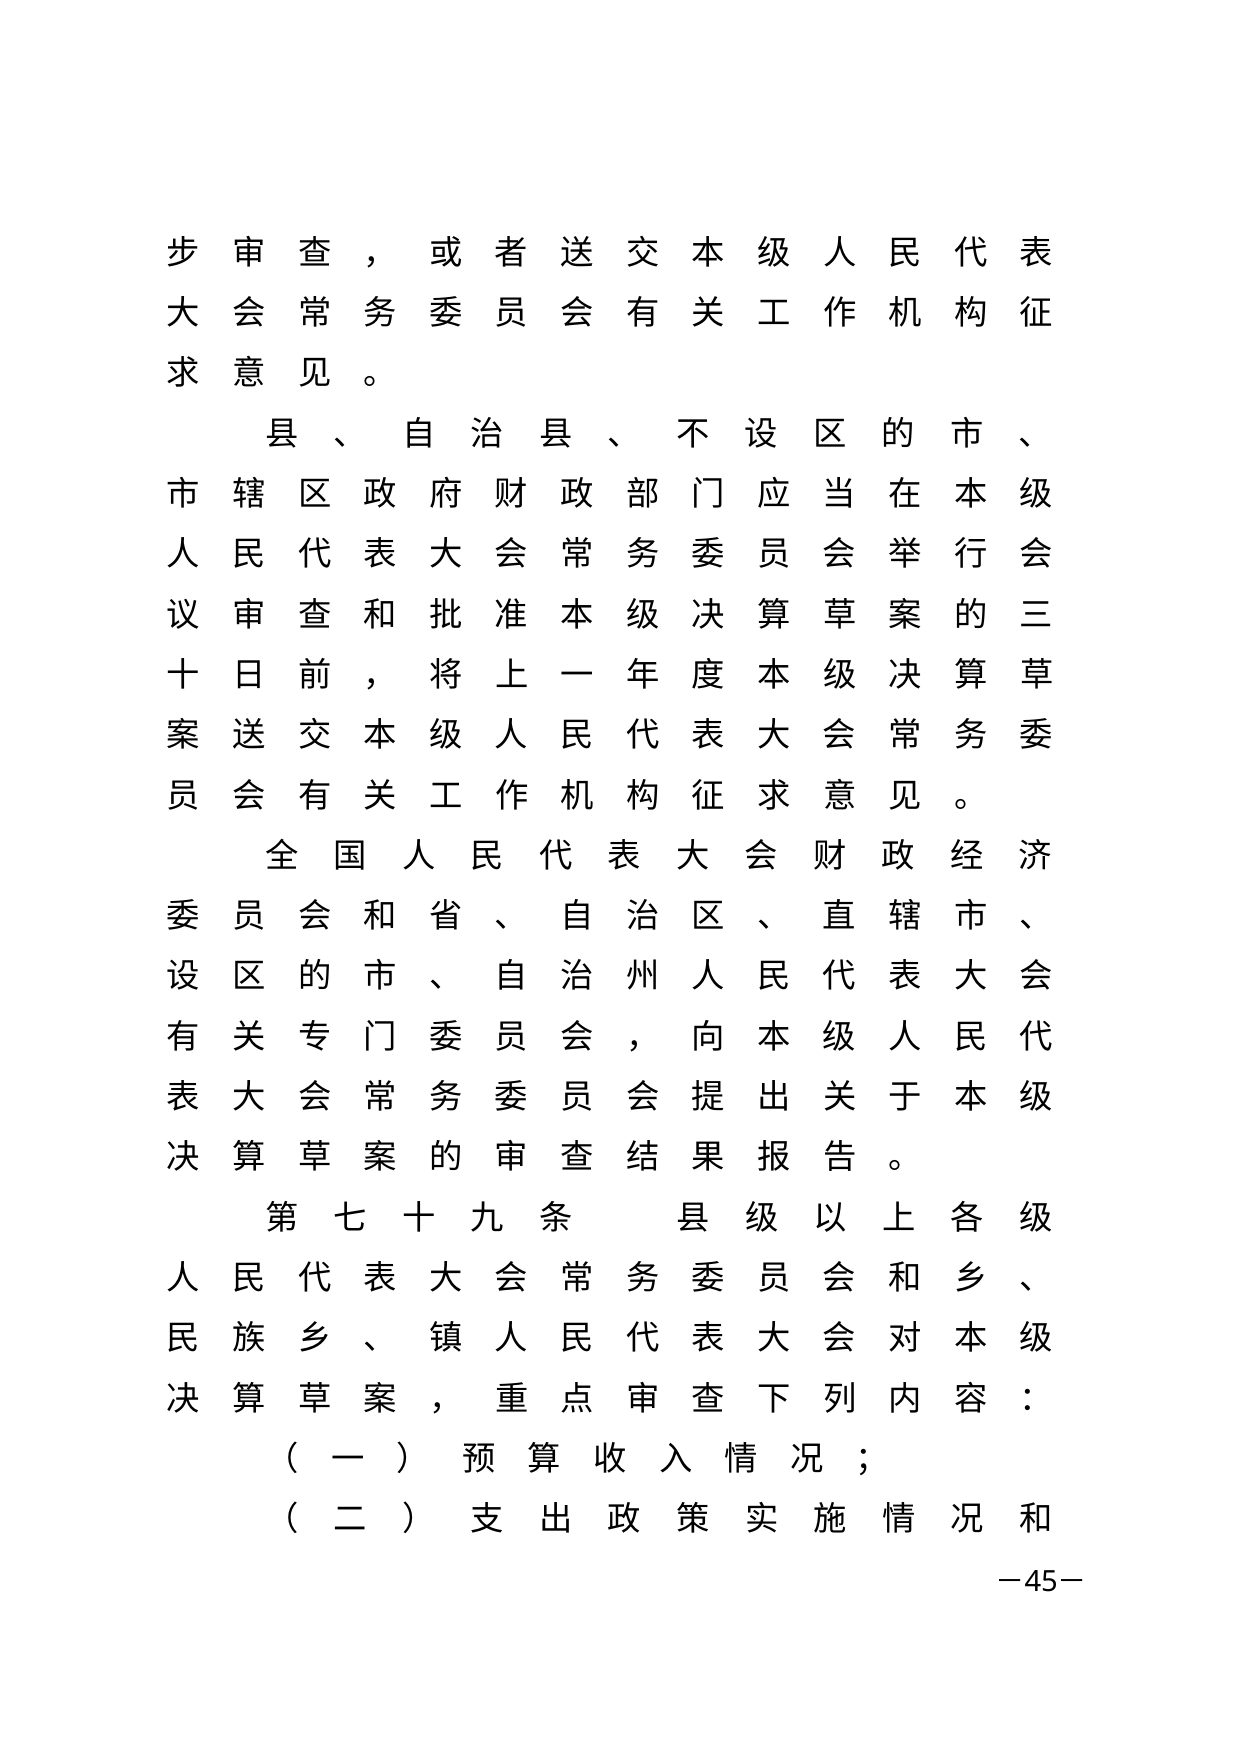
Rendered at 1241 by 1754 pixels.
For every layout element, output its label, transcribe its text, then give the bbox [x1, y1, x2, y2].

text 第七十九条 县级以上各级人民代表大会常务委员会和乡、民族乡、镇人民代表大会对本级决算草案，重点审查下列内容： [167, 1184, 1085, 1426]
text 设区的市、自治州政府财政部门应当在本级人民代表大会常务委员会举行会议审查和批准本级决算草案的三十日前，将上一年度本级决算草案提交本级人民代表大会有关专门委员会进行初步审查，或者送交本级人民代表大会常务委员会有关工作机构征求意见。 [167, 219, 1085, 400]
text 县、自治县、不设区的市、市辖区政府财政部门应当在本级人民代表大会常务委员会举行会议审查和批准本级决算草案的三十日前，将上一年度本级决算草案送交本级人民代表大会常务委员会有关工作机构征求意见。 [167, 400, 1085, 823]
text （二）支出政策实施情况和重点支出、重大投资项目资金的使用及绩效情况； [167, 1486, 1085, 1546]
text （一）预算收入情况； [167, 1426, 1085, 1486]
text 全国人民代表大会财政经济委员会和省、自治区、直辖市、设区的市、自治州人民代表大会有关专门委员会，向本级人民代表大会常务委员会提出关于本级决算草案的审查结果报告。 [167, 823, 1085, 1184]
